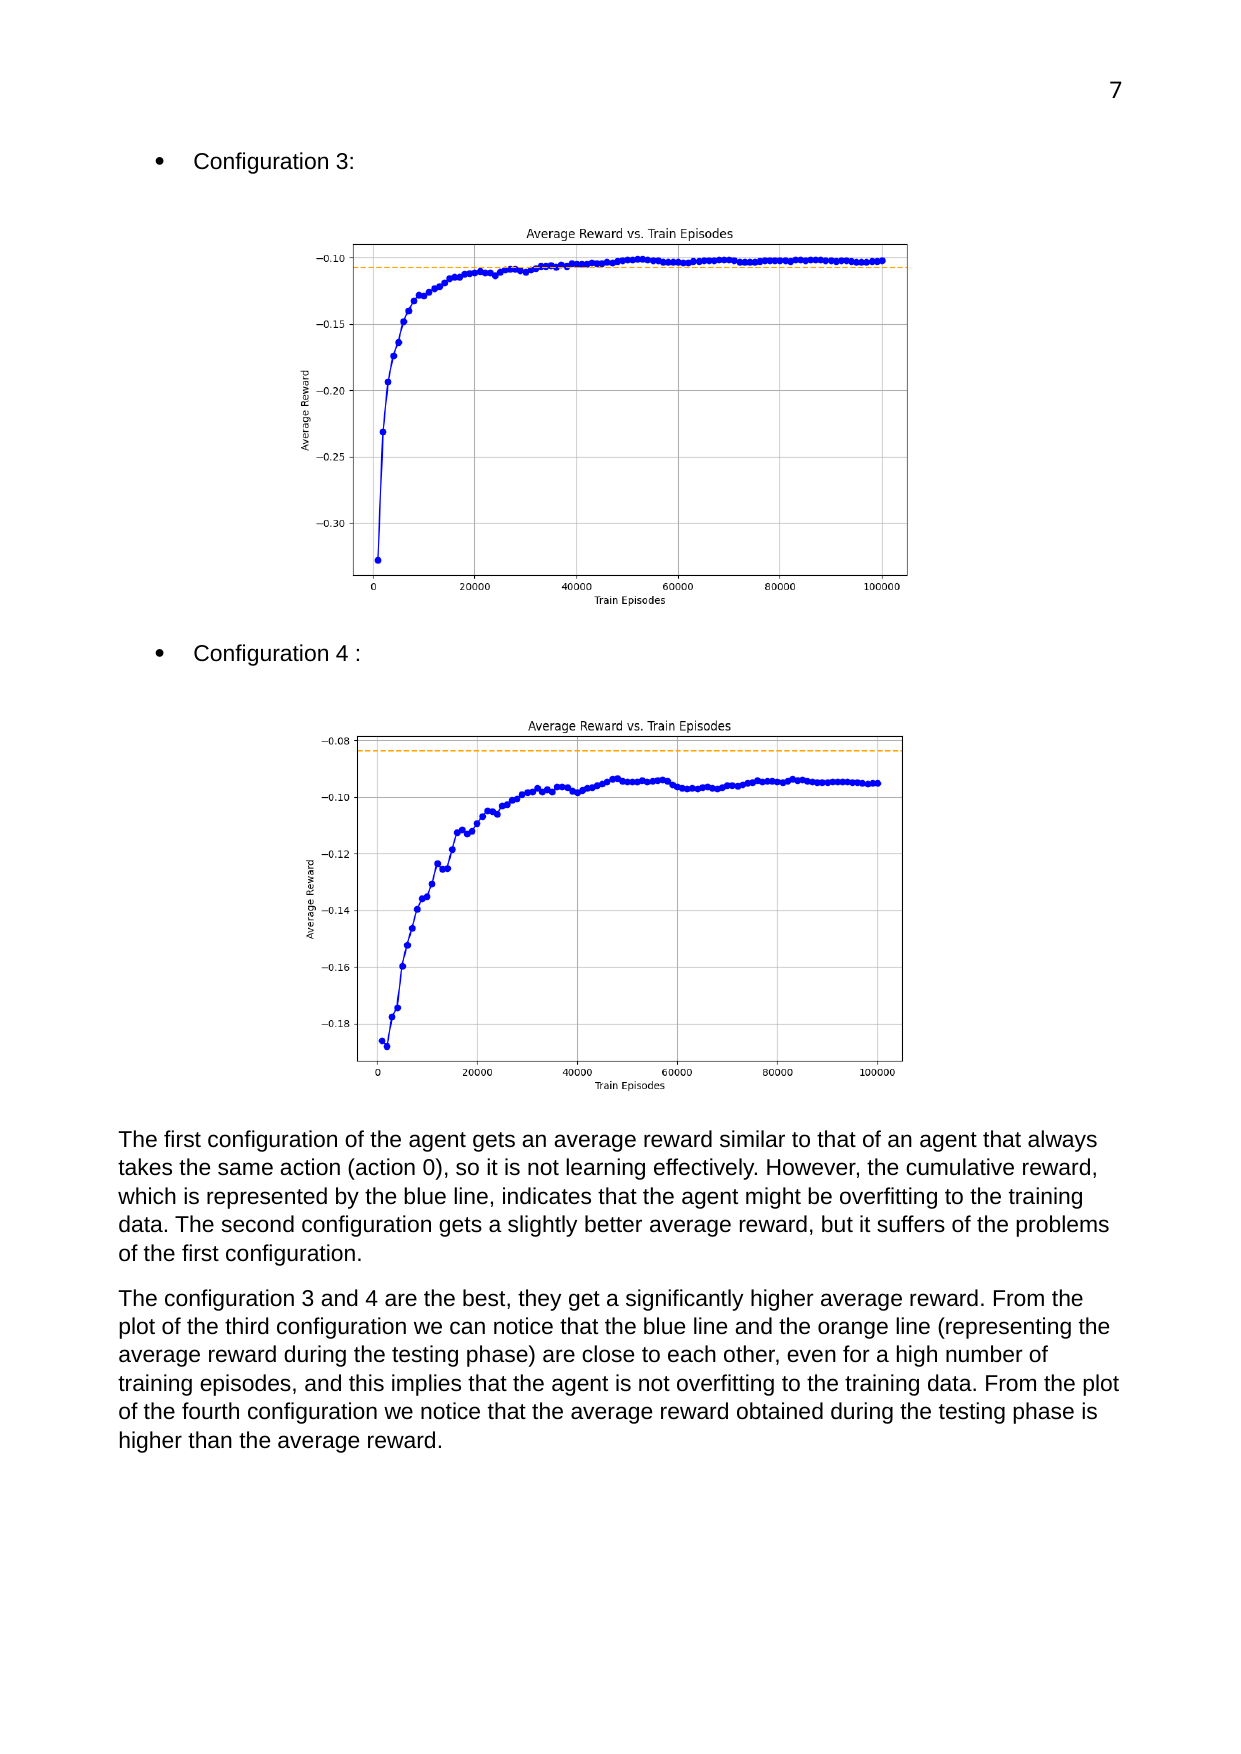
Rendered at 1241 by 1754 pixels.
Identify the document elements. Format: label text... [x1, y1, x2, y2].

picture [269, 685, 972, 1107]
text The configuration 3 and 4 are the best, they get a significantly higher average reward. From the plot of the third configuration we can notice that the blue line and the orange line (representing the average reward during the testing phase) are close to each other, even for a high number of training episodes, and this implies that the agent is not overfitting to the training data. From the plot of the fourth configuration we notice that the average reward obtained during the testing phase is higher than the average reward. [118, 1284, 1122, 1453]
text The first configuration of the agent gets an average reward similar to that of an agent that always takes the same action (action 0), so it is not learning effectively. However, the cumulative reward, which is represented by the blue line, indicates that the agent might be overfitting to the training data. The second configuration gets a slightly better average reward, but it suffers of the problems of the first configuration. [118, 1126, 1122, 1266]
picture [263, 192, 978, 622]
list Configuration 3: [156, 148, 1122, 174]
list Configuration 4 : [156, 640, 1122, 667]
